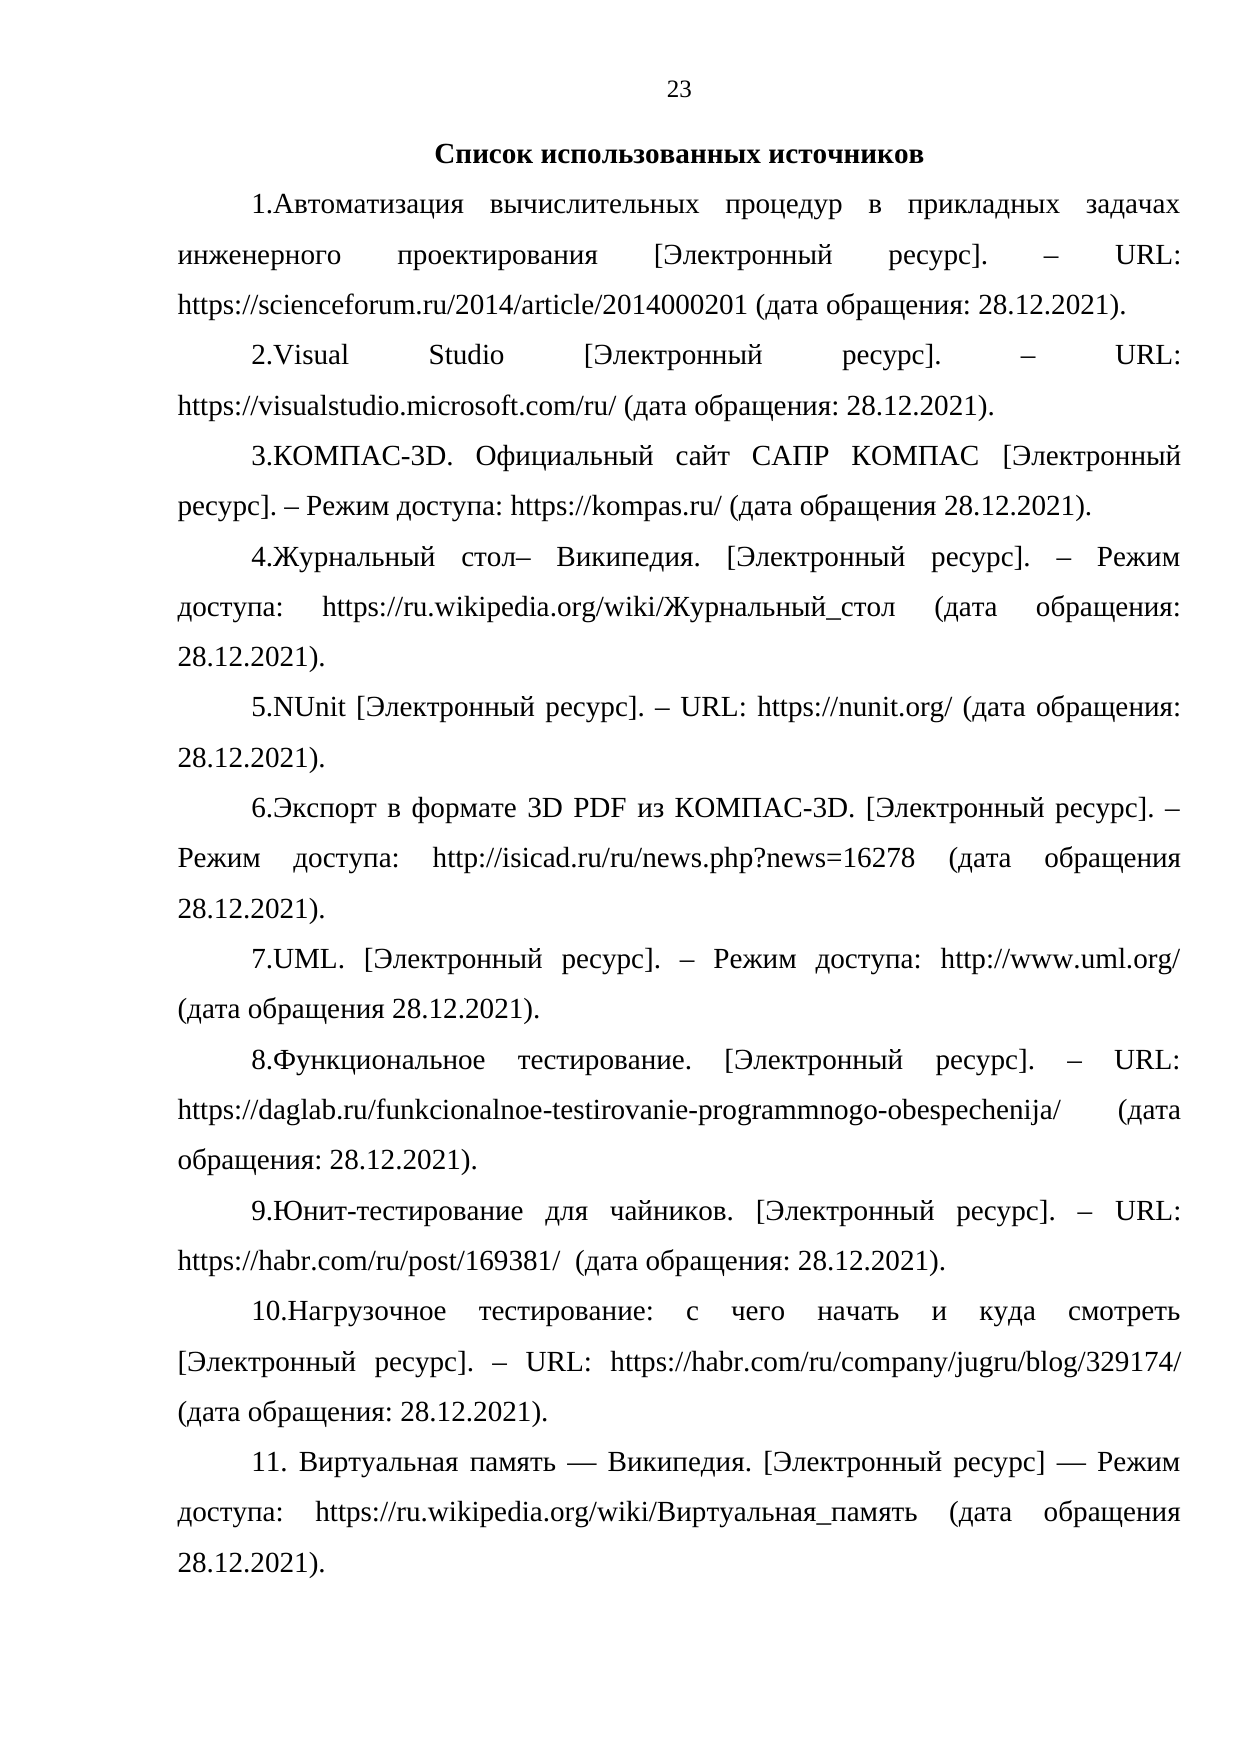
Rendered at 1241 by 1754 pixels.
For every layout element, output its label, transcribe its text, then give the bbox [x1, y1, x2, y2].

text 6.Экспорт в формате 3D PDF из КОМПАС-3D. [Электронный ресурс]. – Режим доступа: http://isicad.ru/ru/news.php?news=16278 (дата обращения 28.12.2021). [177, 790, 1181, 924]
text 5.NUnit [Электронный ресурс]. – URL: https://nunit.org/ (дата обращения: 28.12.2021). [177, 689, 1181, 773]
text 9.Юнит-тестирование для чайников. [Электронный ресурс]. – URL: https://habr.com/ru/post/169381/ (дата обращения: 28.12.2021). [177, 1193, 1181, 1277]
text 1.Автоматизация вычислительных процедур в прикладных задачах инженерного проектирования [Электронный ресурс]. – URL: https://scienceforum.ru/2014/article/2014000201 (дата обращения: 28.12.2021). [177, 186, 1181, 321]
subtitle Список использованных источников [177, 136, 1181, 170]
text 7.UML. [Электронный ресурс]. – Режим доступа: http://www.uml.org/ (дата обращения 28.12.2021). [177, 941, 1181, 1025]
text 8.Функциональное тестирование. [Электронный ресурс]. – URL: https://daglab.ru/funkcionalnoe-testirovanie-programmnogo-obespechenija/ (дата обращения: 28.12.2021). [177, 1042, 1181, 1176]
text 10.Нагрузочное тестирование: с чего начать и куда смотреть [Электронный ресурс]. – URL: https://habr.com/ru/company/jugru/blog/329174/ (дата обращения: 28.12.2021). [177, 1293, 1181, 1427]
text 4.Журнальный стол– Википедия. [Электронный ресурс]. – Режим доступа: https://ru.wikipedia.org/wiki/Журнальный_стол (дата обращения: 28.12.2021). [177, 539, 1181, 673]
text 3.КОМПАС-3D. Официальный сайт САПР КОМПАС [Электронный ресурс]. – Режим доступа: https://kompas.ru/ (дата обращения 28.12.2021). [177, 438, 1181, 522]
text 2.Visual Studio [Электронный ресурс]. – URL: https://visualstudio.microsoft.com/ru/ (дата обращения: 28.12.2021). [177, 337, 1181, 421]
text 11. Виртуальная память — Википедия. [Электронный ресурс] — Режим доступа: https://ru.wikipedia.org/wiki/Виртуальная_память (дата обращения 28.12.2021). [177, 1444, 1181, 1578]
